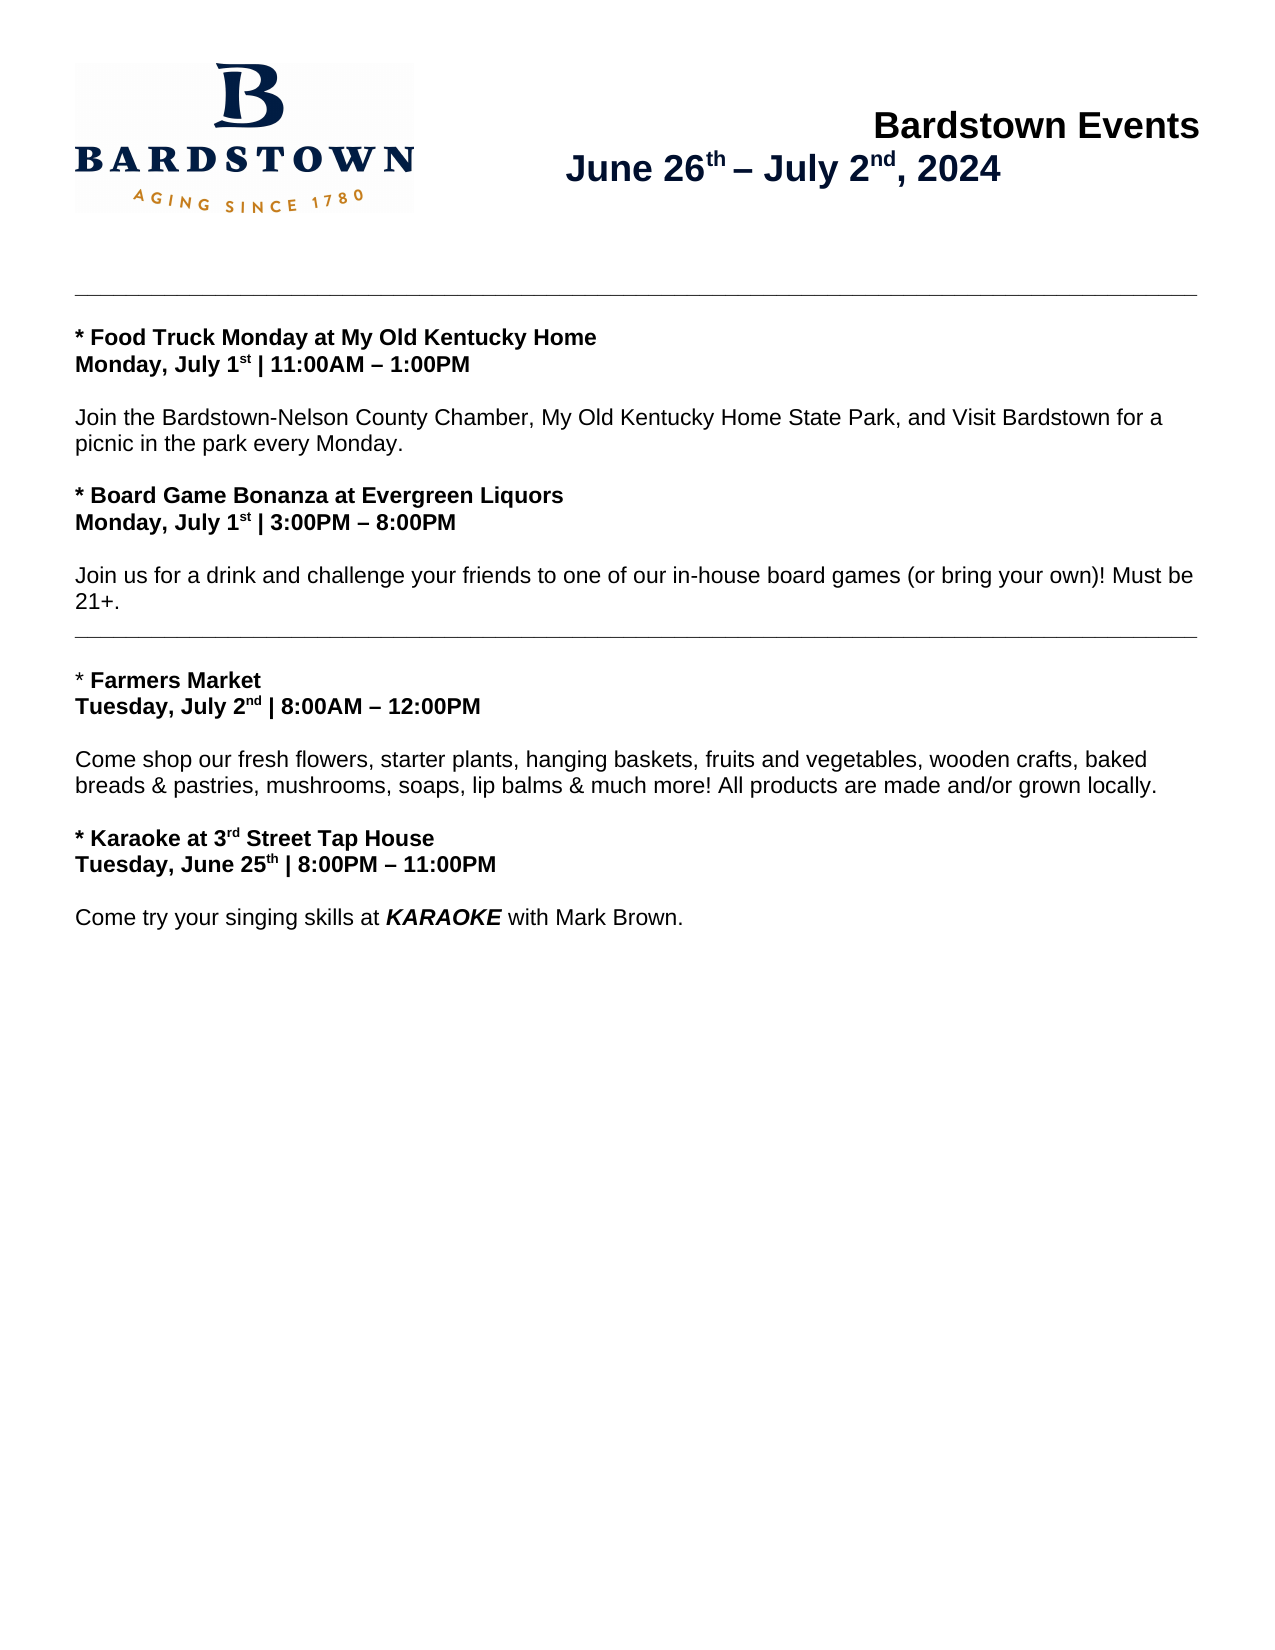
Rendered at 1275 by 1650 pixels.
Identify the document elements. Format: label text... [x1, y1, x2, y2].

text Tuesday, June 25th | 8:00PM – 11:00PM [75, 851, 1200, 878]
text Join us for a drink and challenge your friends to one of our in-house board games (or bring your own)! Must be 21+. [75, 562, 1200, 614]
text Monday, July 1st | 11:00AM – 1:00PM [75, 351, 1200, 377]
text Tuesday, July 2nd | 8:00AM – 12:00PM [75, 693, 1200, 720]
text * Karaoke at 3rd Street Tap House [75, 825, 1200, 851]
text * Farmers Market [75, 667, 1200, 693]
text ________________________________________________________________________________________ [75, 272, 1200, 298]
text Come try your singing skills at KARAOKE with Mark Brown. [142, 904, 1200, 931]
text * Food Truck Monday at My Old Kentucky Home [75, 324, 1200, 351]
text * Board Game Bonanza at Evergreen Liquors [75, 482, 1200, 509]
text Join the Bardstown-Nelson County Chamber, My Old Kentucky Home State Park, and Visit Bardstown for a picnic in the park every Monday. [75, 403, 1200, 456]
picture [75, 63, 414, 213]
text Come shop our fresh flowers, starter plants, hanging baskets, fruits and vegetables, wooden crafts, baked breads & pastries, mushrooms, soaps, lip balms & much more! All products are made and/or grown locally. [75, 746, 1200, 799]
text Monday, July 1st | 3:00PM – 8:00PM [75, 509, 1200, 535]
text ________________________________________________________________________________________ [75, 614, 1200, 641]
